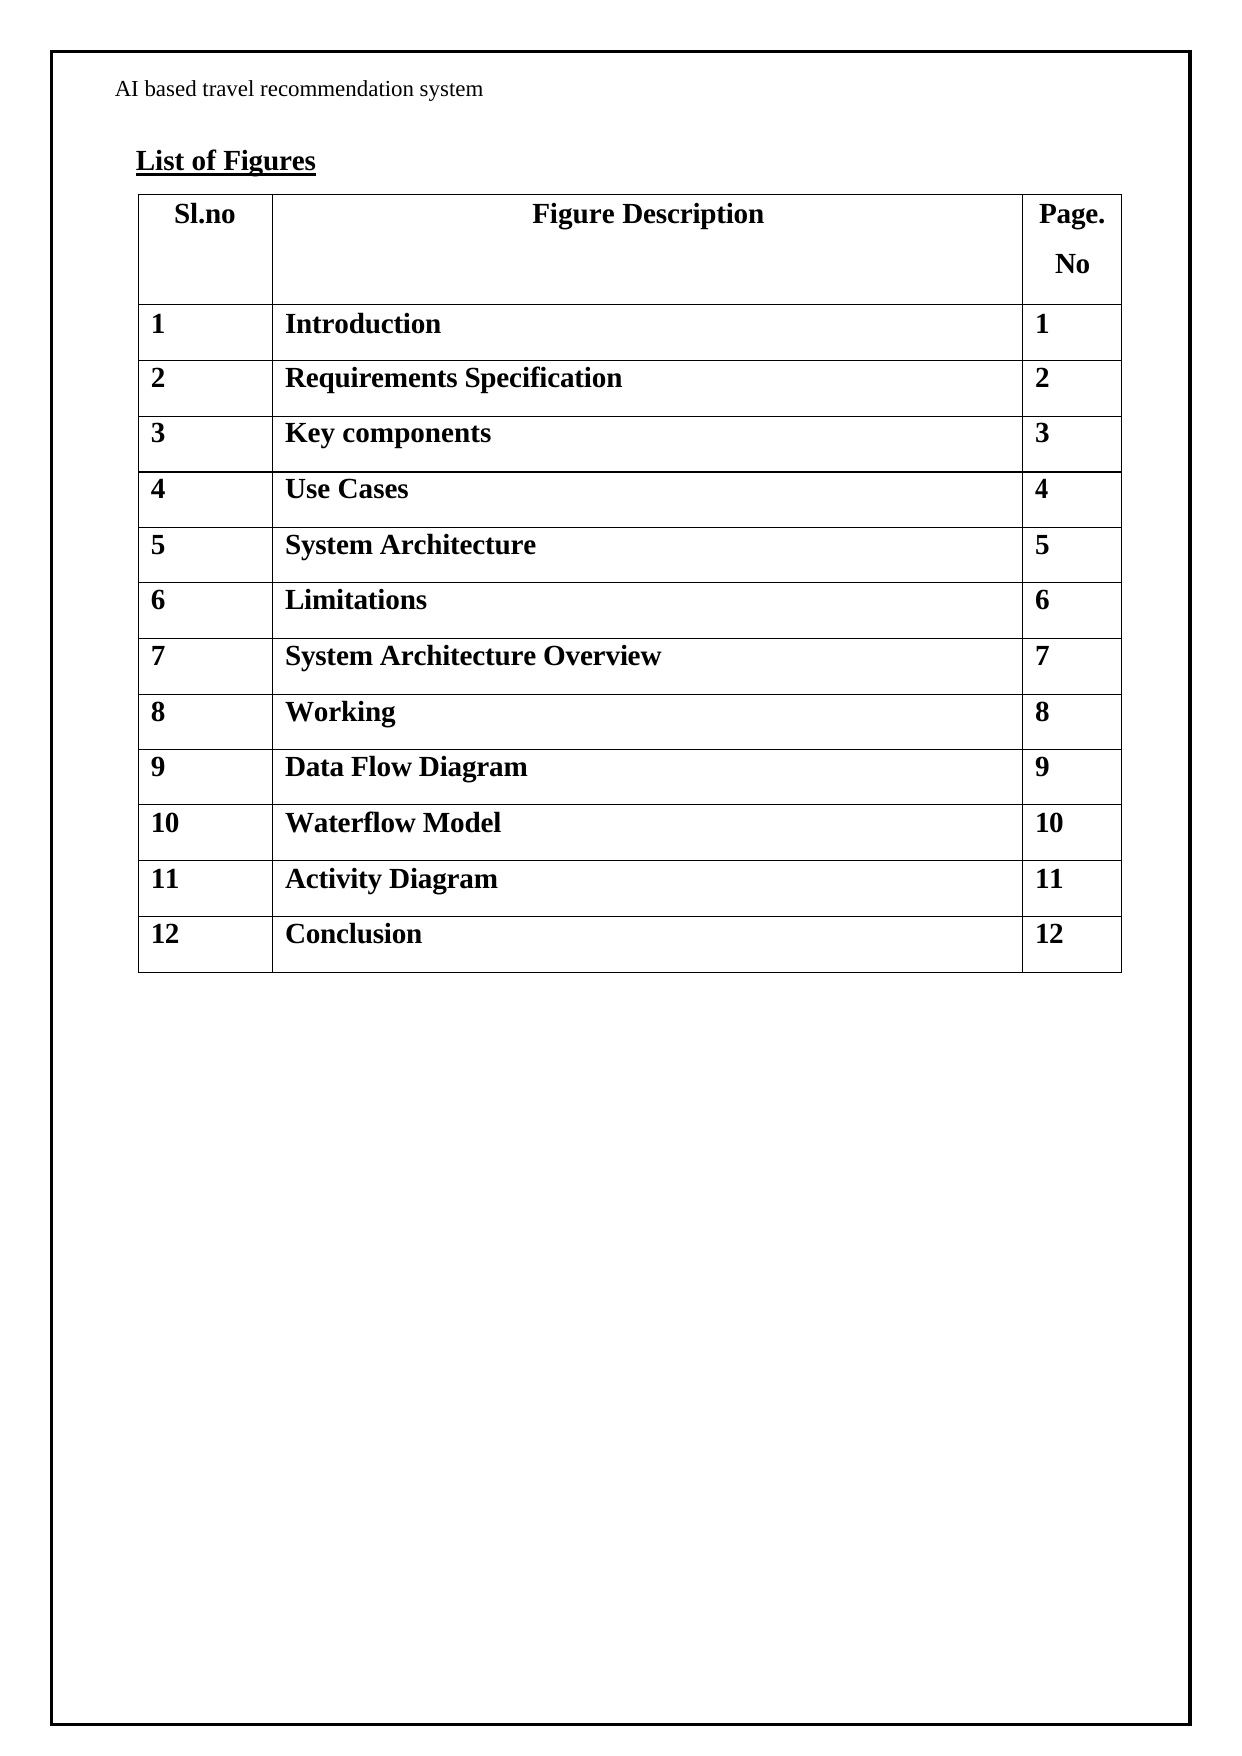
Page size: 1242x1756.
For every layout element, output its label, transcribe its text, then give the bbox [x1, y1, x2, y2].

table_cell 2 [1023, 361, 1121, 416]
table_cell Limitations [273, 583, 1022, 638]
table_cell 1 [139, 305, 272, 360]
table_cell 4 [139, 473, 272, 527]
table_cell System Architecture Overview [273, 639, 1022, 694]
table_cell 8 [139, 695, 272, 749]
table_cell 11 [1023, 861, 1121, 916]
table_cell 3 [1023, 417, 1121, 471]
table_cell 9 [1023, 750, 1121, 804]
table_cell Key components [273, 417, 1022, 471]
table_cell 10 [139, 805, 272, 860]
table_cell Conclusion [273, 917, 1022, 972]
table_cell 8 [1023, 695, 1121, 749]
table_cell 5 [1023, 528, 1121, 582]
table_header Page. No [1023, 195, 1121, 304]
table_cell 5 [139, 528, 272, 582]
table_cell 12 [139, 917, 272, 972]
table_cell 6 [139, 583, 272, 638]
table_cell Waterflow Model [273, 805, 1022, 860]
table_header Sl.no [139, 195, 272, 304]
table_cell 4 [1023, 473, 1121, 527]
table_cell System Architecture [273, 528, 1022, 582]
text List of Figures [136, 143, 1133, 177]
table_cell 12 [1023, 917, 1121, 972]
table_cell 6 [1023, 583, 1121, 638]
table_cell 2 [139, 361, 272, 416]
table_cell 1 [1023, 305, 1121, 360]
table_cell 7 [1023, 639, 1121, 694]
table_cell 10 [1023, 805, 1121, 860]
table_header Figure Description [273, 195, 1022, 304]
table_cell 7 [139, 639, 272, 694]
table_cell 3 [139, 417, 272, 471]
table_cell Use Cases [273, 473, 1022, 527]
table_cell Activity Diagram [273, 861, 1022, 916]
table_cell 11 [139, 861, 272, 916]
table_cell Working [273, 695, 1022, 749]
table_cell Data Flow Diagram [273, 750, 1022, 804]
table_cell 9 [139, 750, 272, 804]
table_cell Requirements Specification [273, 361, 1022, 416]
table_cell Introduction [273, 305, 1022, 360]
